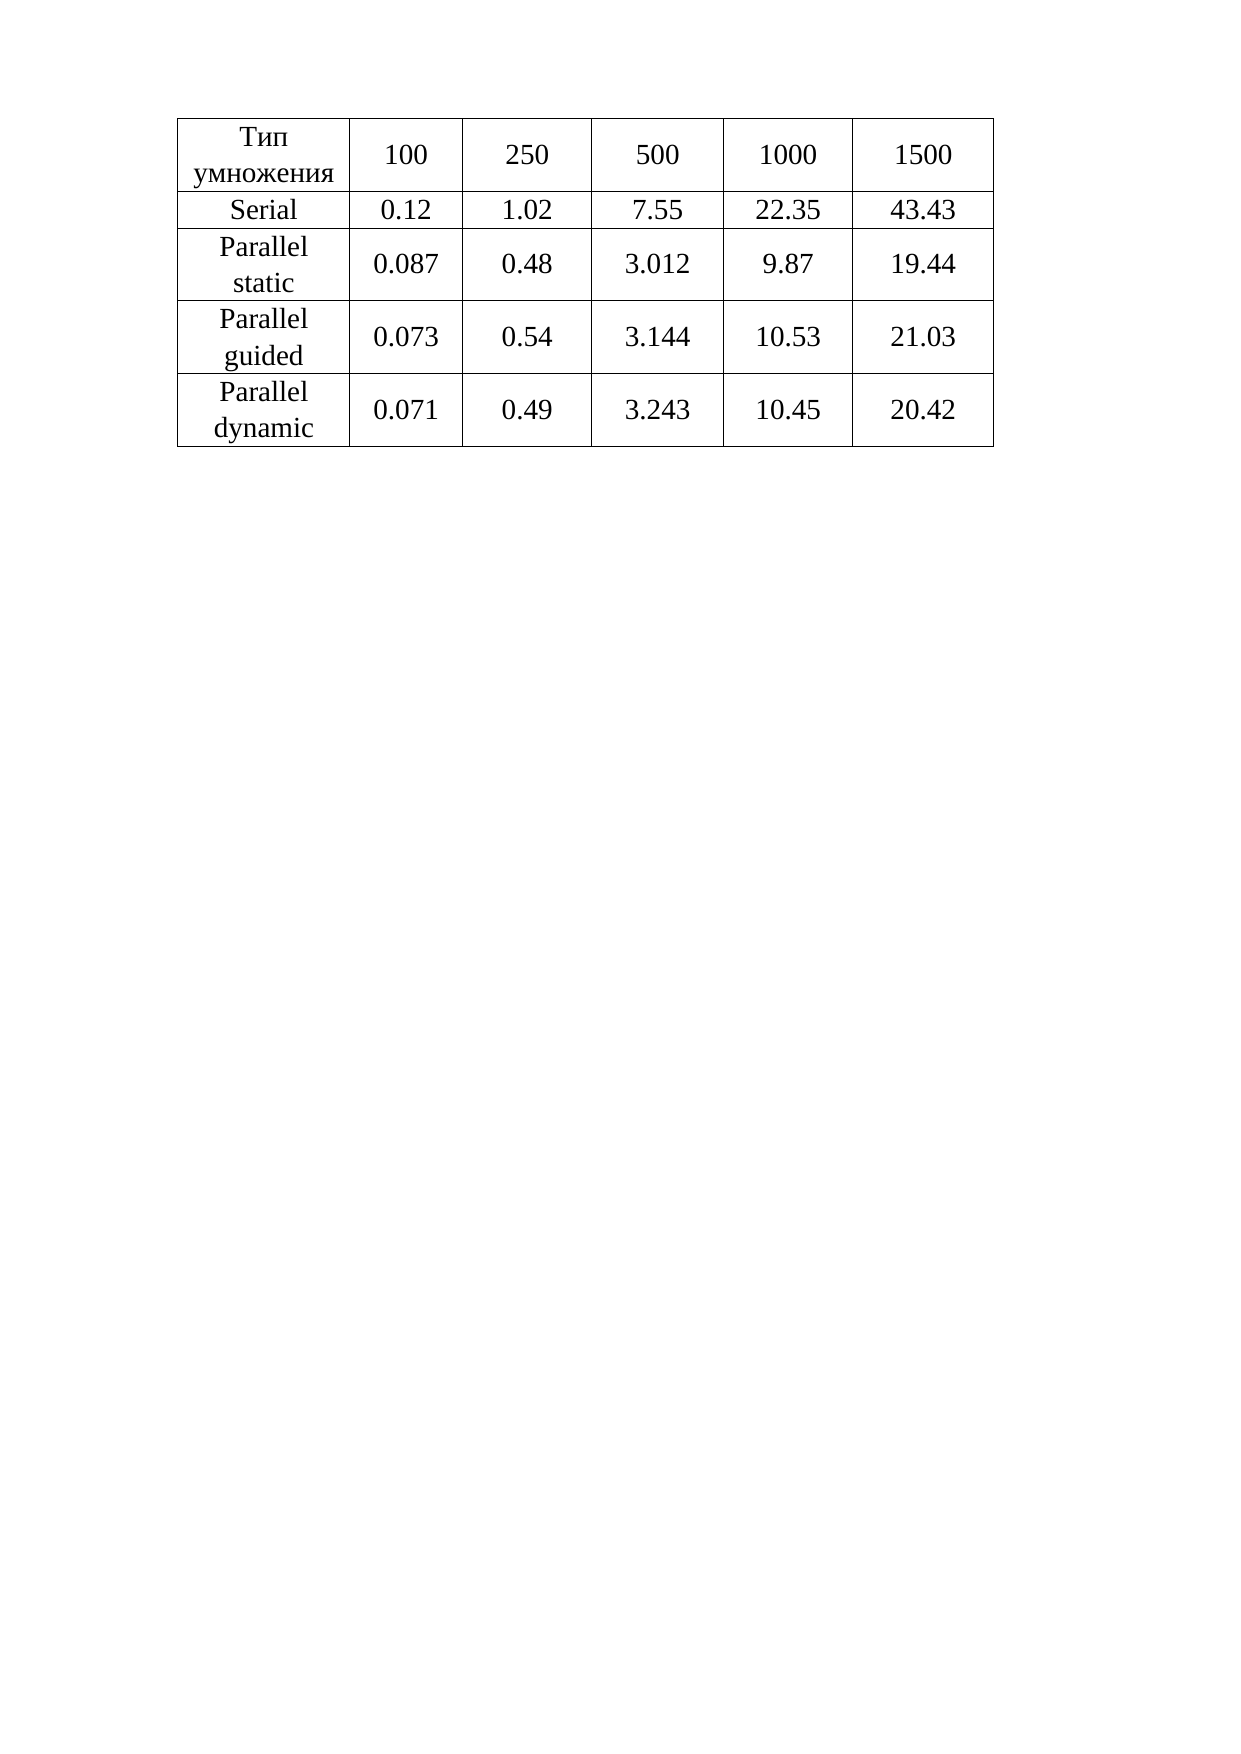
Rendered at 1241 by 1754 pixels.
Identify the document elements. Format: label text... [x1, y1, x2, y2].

table_header Тип умножения [178, 119, 349, 191]
table_cell 0.071 [350, 374, 462, 446]
table_cell 0.49 [463, 374, 591, 446]
table_cell 0.073 [350, 301, 462, 373]
table_cell Serial [178, 192, 349, 228]
table_cell 9.87 [724, 229, 852, 300]
table_cell 10.45 [724, 374, 852, 446]
table_cell 3.144 [592, 301, 723, 373]
table_cell 3.012 [592, 229, 723, 300]
table_cell 3.243 [592, 374, 723, 446]
table_cell 0.087 [350, 229, 462, 300]
table_cell 43.43 [853, 192, 993, 228]
table_header 250 [463, 119, 591, 191]
table_cell 7.55 [592, 192, 723, 228]
table_cell 10.53 [724, 301, 852, 373]
table_cell Parallel guided [178, 301, 349, 373]
table_cell 0.54 [463, 301, 591, 373]
table_header 100 [350, 119, 462, 191]
table_cell 0.48 [463, 229, 591, 300]
table_cell Parallel static [178, 229, 349, 300]
table_cell 0.12 [350, 192, 462, 228]
table_cell 1.02 [463, 192, 591, 228]
table_header 1000 [724, 119, 852, 191]
table_cell Parallel dynamic [178, 374, 349, 446]
table_cell 20.42 [853, 374, 993, 446]
table_cell 22.35 [724, 192, 852, 228]
table_cell 19.44 [853, 229, 993, 300]
table_header 500 [592, 119, 723, 191]
table_header 1500 [853, 119, 993, 191]
table_cell 21.03 [853, 301, 993, 373]
